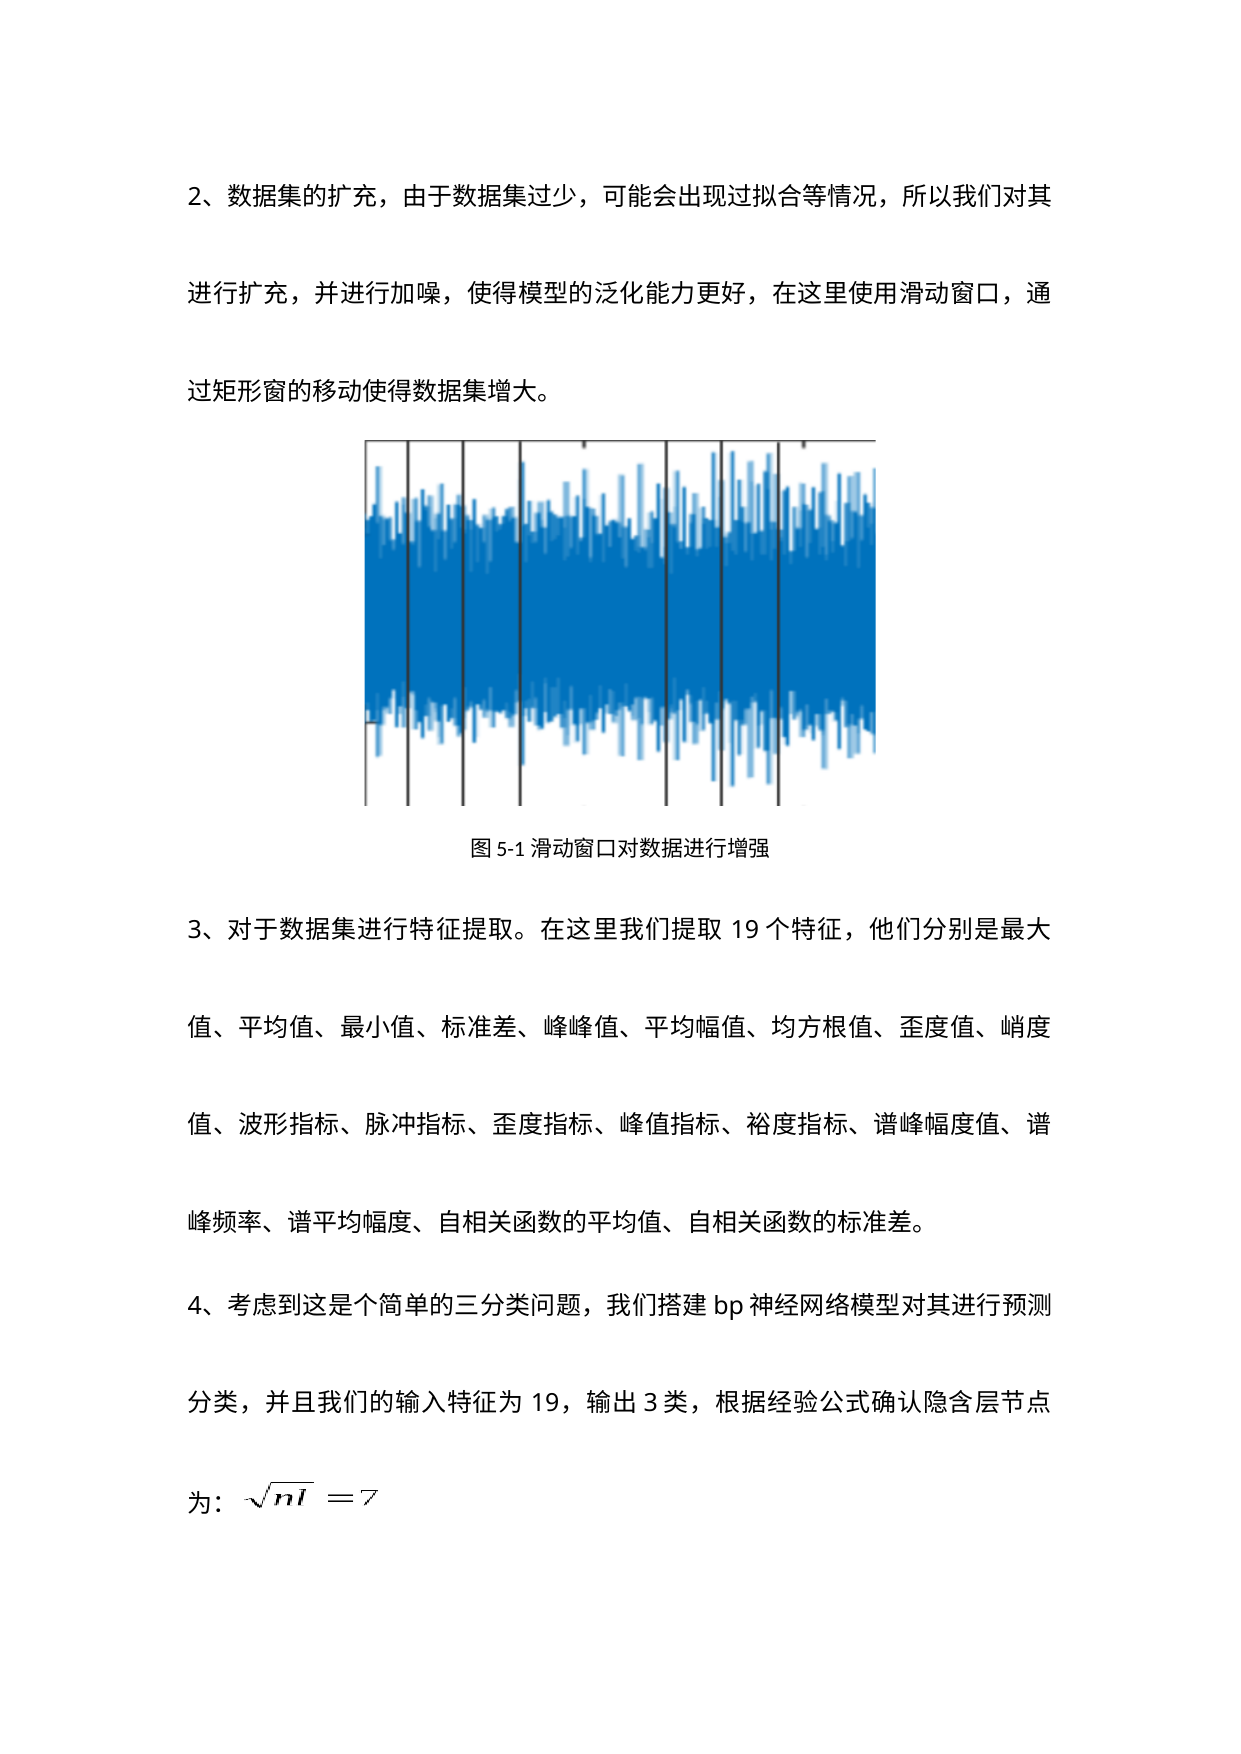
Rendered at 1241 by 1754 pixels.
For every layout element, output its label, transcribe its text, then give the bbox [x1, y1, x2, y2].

list 对于数据集进行特征提取。在这里我们提取19个特征，他们分别是最大值、平均值、最小值、标准差、峰峰值、平均幅值、均方根值、歪度值、峭度值、波形指标、脉冲指标、歪度指标、峰值指标、裕度指标、谱峰幅度值、谱峰频率、谱平均幅度、自相关函数的平均值、自相关函数的标准差。 [187, 895, 1053, 1253]
list 考虑到这是个简单的三分类问题，我们搭建bp神经网络模型对其进行预测分类，并且我们的输入特征为19，输出3类，根据经验公式确认隐含层节点为： [187, 1271, 1053, 1531]
list 图5-1 滑动窗口对数据进行增强 [187, 830, 1053, 863]
picture [364, 440, 876, 806]
list 数据集的扩充，由于数据集过少，可能会出现过拟合等情况，所以我们对其进行扩充，并进行加噪，使得模型的泛化能力更好，在这里使用滑动窗口，通过矩形窗的移动使得数据集增大。 [187, 162, 1053, 422]
